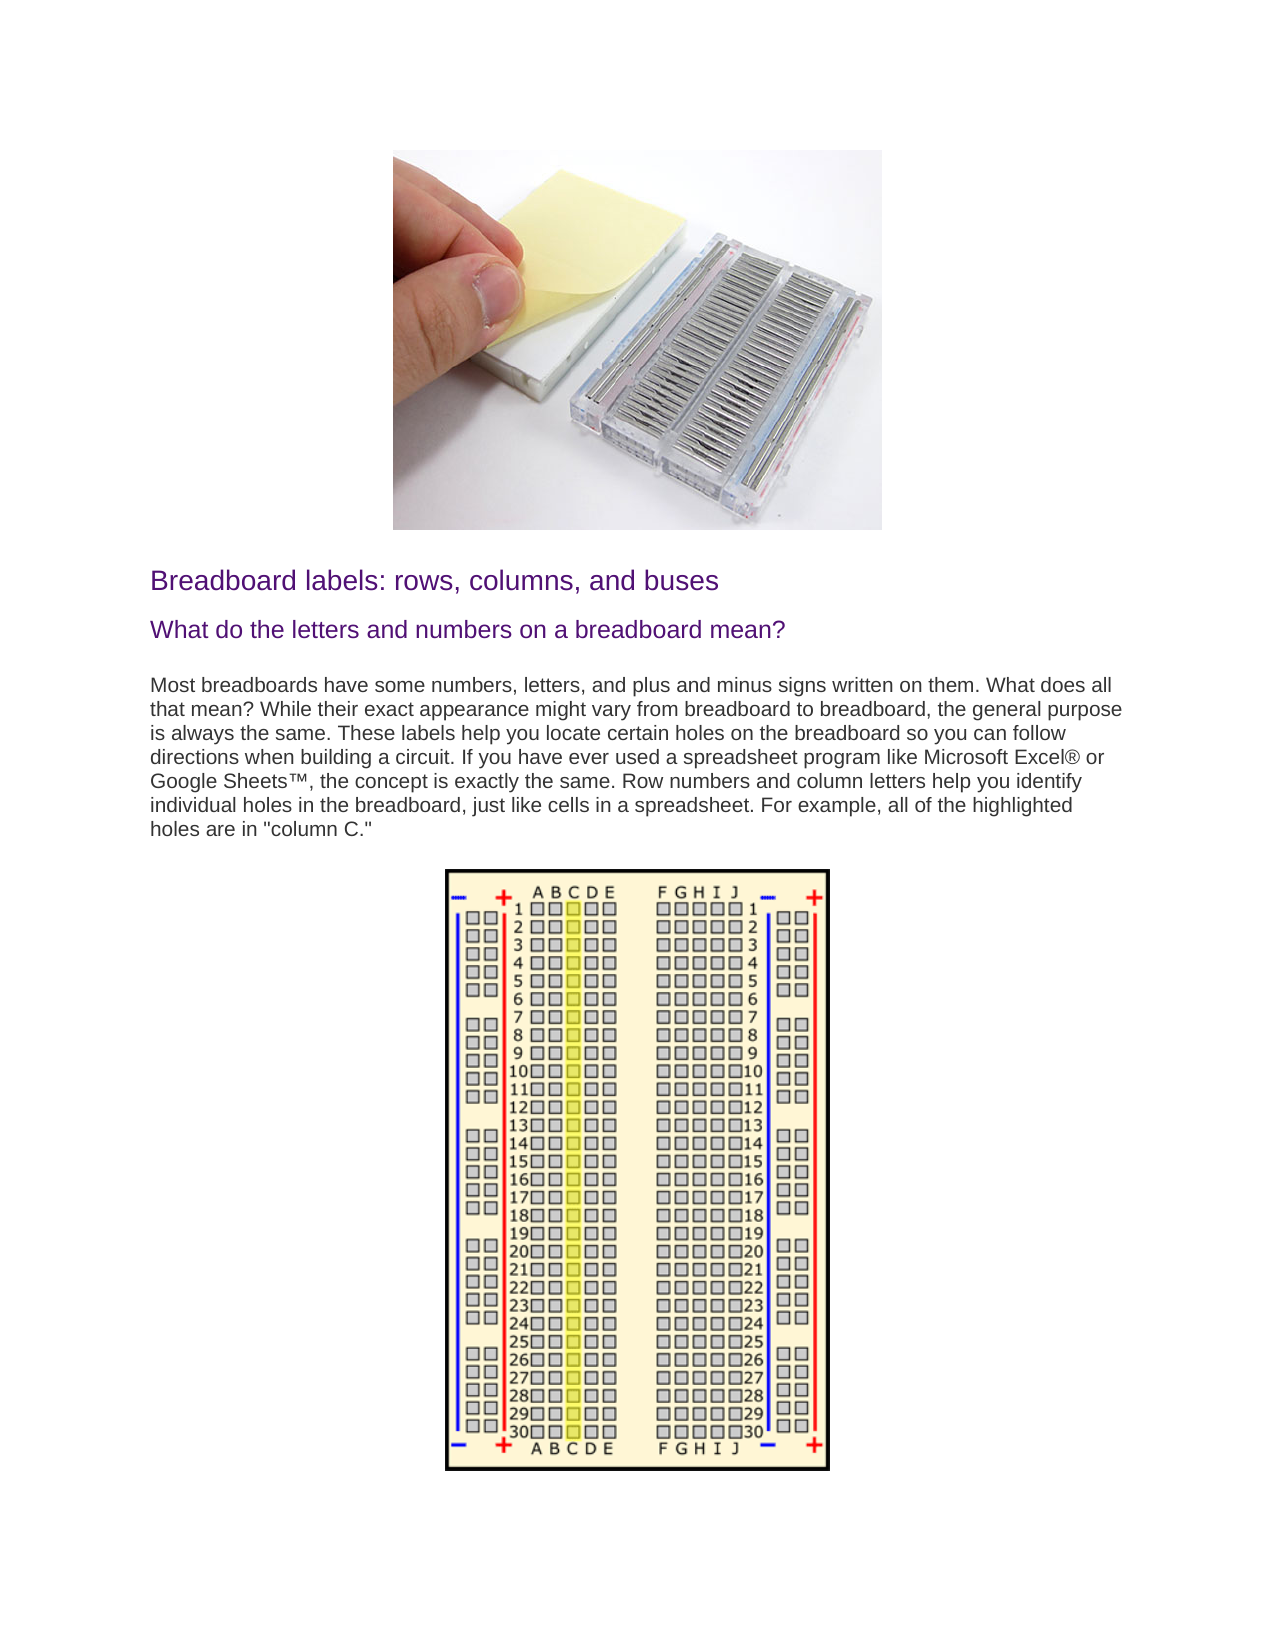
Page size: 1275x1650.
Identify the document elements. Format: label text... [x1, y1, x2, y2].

text What do the letters and numbers on a breadboard mean? [150, 615, 1125, 644]
picture [393, 150, 882, 530]
text Breadboard labels: rows, columns, and buses [150, 564, 1125, 596]
picture [445, 869, 830, 1471]
text Most breadboards have some numbers, letters, and plus and minus signs written on them. What does all that mean? While their exact appearance might vary from breadboard to breadboard, the general purpose is always the same. These labels help you locate certain holes on the breadboard so you can follow directions when building a circuit. If you have ever used a spreadsheet program like Microsoft Excel® or Google Sheets™, the concept is exactly the same. Row numbers and column letters help you identify individual holes in the breadboard, just like cells in a spreadsheet. For example, all of the highlighted holes are in "column C." [150, 673, 1125, 841]
